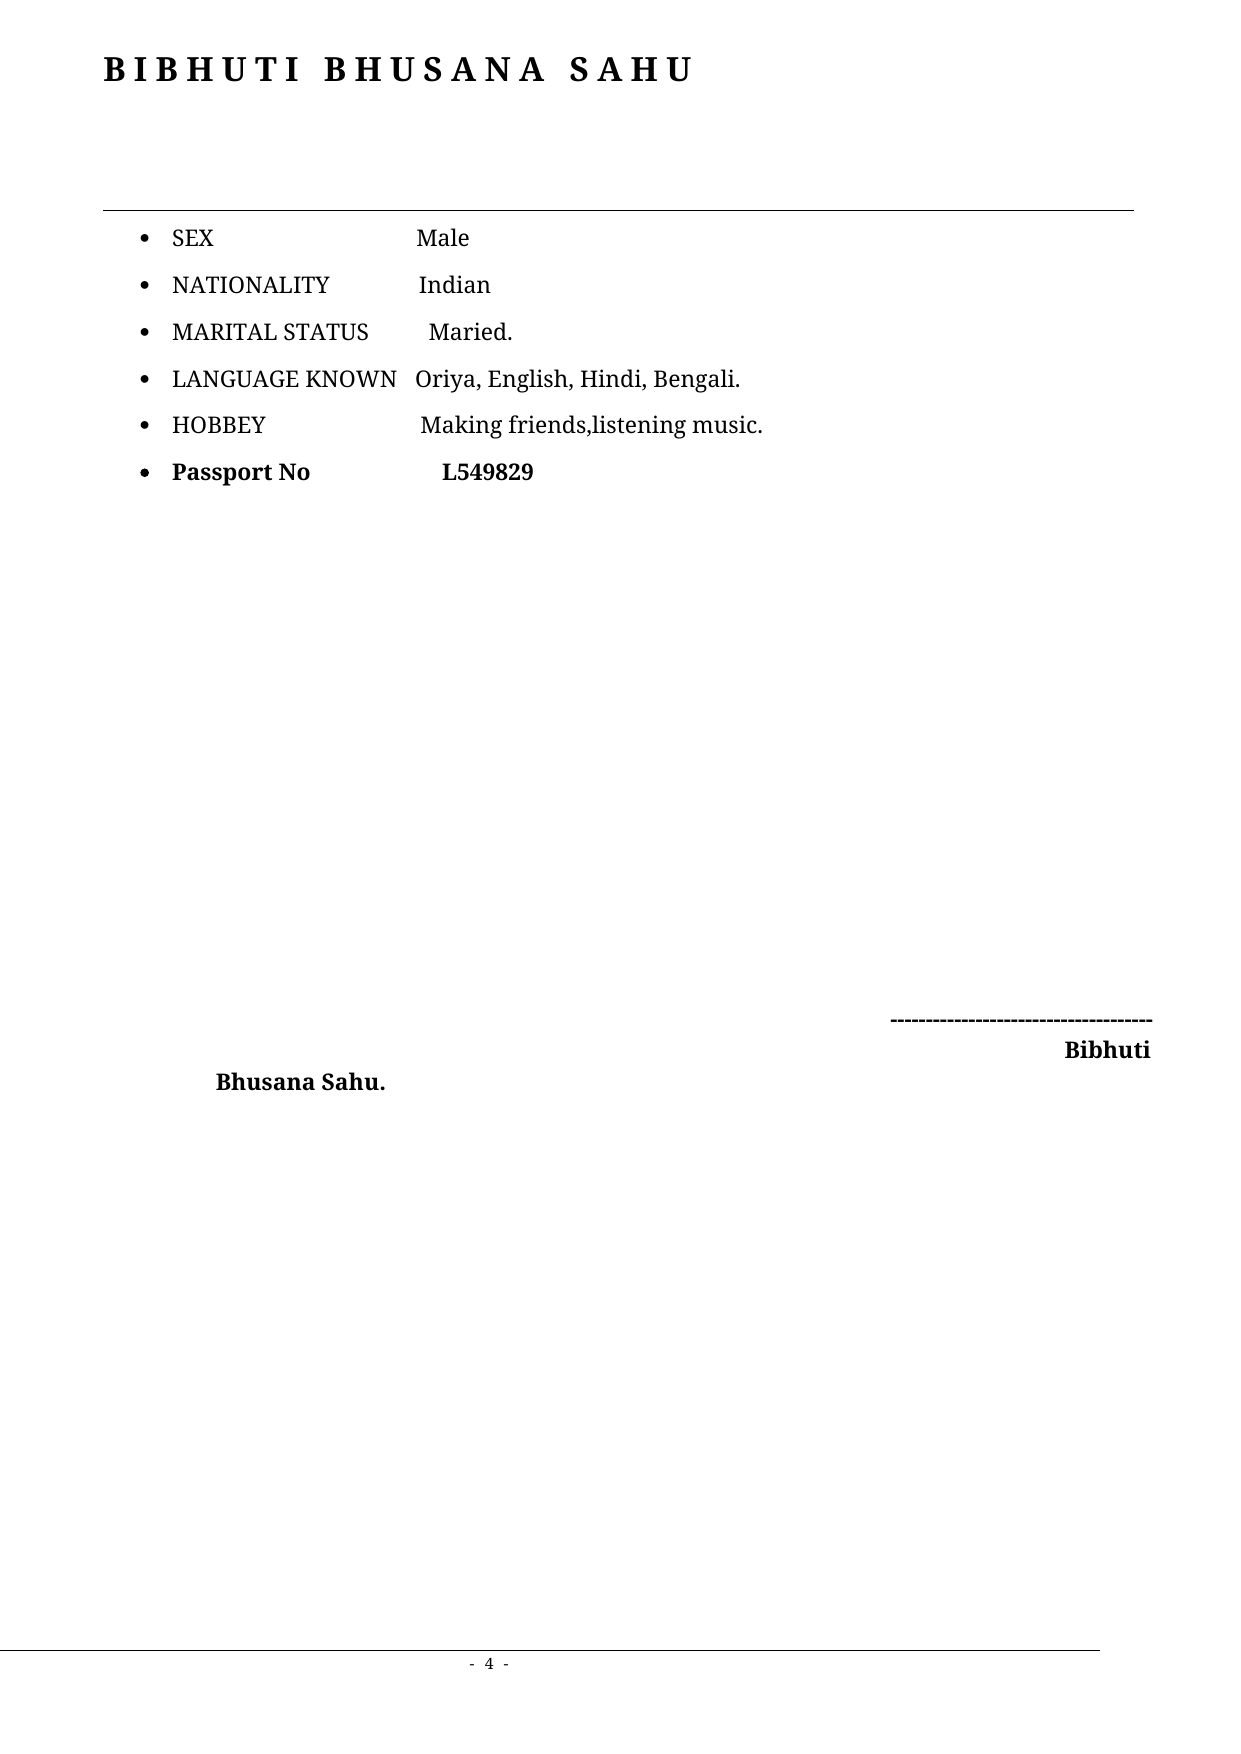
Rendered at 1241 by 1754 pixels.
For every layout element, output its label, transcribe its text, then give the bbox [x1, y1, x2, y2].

list HOBBEY Making friends,listening music. [141, 409, 1134, 441]
list LANGUAGE KNOWN Oriya, English, Hindi, Bengali. [141, 362, 1134, 394]
list MARITAL STATUS Maried. [141, 316, 1134, 347]
list Passport No L549829 [141, 456, 1134, 487]
list SEX Male [141, 222, 1134, 253]
text ------------------------------------- Bibhuti Bhusana Sahu. [216, 1003, 1153, 1097]
list NATIONALITY Indian [141, 269, 1134, 300]
